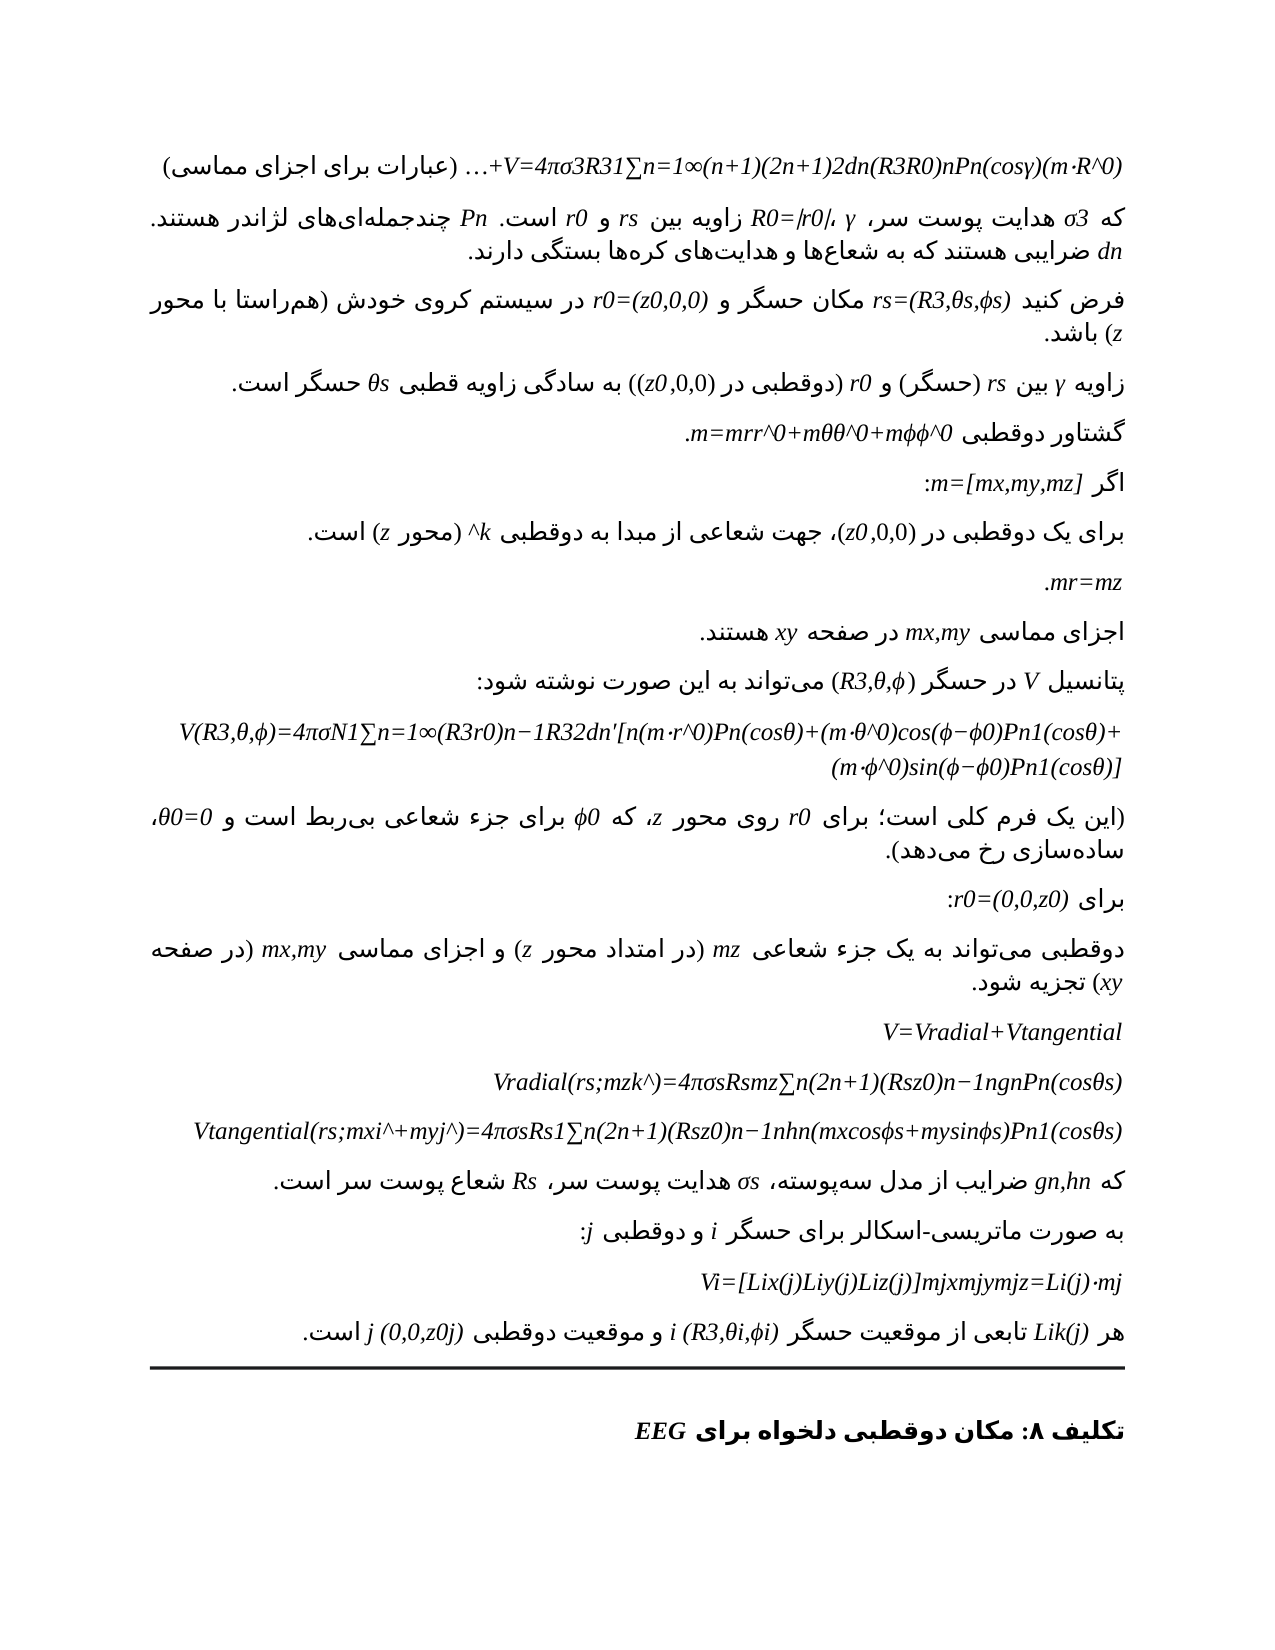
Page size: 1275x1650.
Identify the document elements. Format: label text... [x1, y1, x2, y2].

text که gn​,hn​ ضرایب از مدل سه‌پوسته، σs​ هدایت پوست سر، Rs​ شعاع پوست سر است. [150, 1166, 1125, 1195]
text Vradial​(rs​;mz​k^)=4πσs​Rs​mz​​∑n​(2n+1)(Rs​z0​​)n−1ngn​​Pn​(cosθs​) [150, 1067, 1125, 1095]
text V=Vradial​+Vtangential​ [150, 1017, 1125, 1046]
text پتانسیل V در حسگر (R3​,θ,ϕ) می‌تواند به این صورت نوشته شود: [150, 666, 1125, 695]
text دوقطبی می‌تواند به یک جزء شعاعی mz​ (در امتداد محور z) و اجزای مماسی mx​,my​ (در صفحه xy) تجزیه شود. [150, 934, 1125, 996]
text هر Lik(j)​ تابعی از موقعیت حسگر i (R3​,θi​,ϕi​) و موقعیت دوقطبی j (0,0,z0j​) است. [150, 1317, 1125, 1346]
text اجزای مماسی mx​,my​ در صفحه xy هستند. [150, 617, 1125, 645]
text برای r0​=(0,0,z0​): [150, 884, 1125, 913]
text Vtangential​(rs​;mx​i^+my​j^​)=4πσs​Rs​1​∑n​(2n+1)(Rs​z0​​)n−1nhn​​(mx​cosϕs​+my​sinϕs​)Pn1​(cosθs​) [150, 1116, 1125, 1145]
text تکلیف ۸: مکان دوقطبی دلخواه برای EEG [150, 1416, 1125, 1445]
text که σ3​ هدایت پوست سر، R0​=∣r0​∣، γ زاویه بین rs​ و r0​ است. Pn​ چندجمله‌ای‌های لژاندر هستند. dn​ ضرایبی هستند که به شعاع‌ها و هدایت‌های کره‌ها بستگی دارند. [150, 201, 1125, 264]
text mr​=mz​. [150, 567, 1125, 596]
text فرض کنید rs​=(R3​,θs​,ϕs​) مکان حسگر و r0​=(z0​,0,0) در سیستم کروی خودش (هم‌راستا با محور z) باشد. [150, 286, 1125, 347]
text Vi​=[Lix(j)​Liy(j)​Liz(j)​]​mjx​mjy​mjz​​​=Li(j)​⋅mj​ [150, 1265, 1125, 1296]
text V=4πσ3​R3​1​∑n=1∞​(n+1)(2n+1)2dn​​(R3​R0​​)nPn​(cosγ)(m⋅R^0​)+… (عبارات برای اجزای مماسی) [150, 150, 1125, 180]
text (این یک فرم کلی است؛ برای r0​ روی محور z، که ϕ0​ برای جزء شعاعی بی‌ربط است و θ0​=0، ساده‌سازی رخ می‌دهد). [150, 802, 1125, 864]
text اگر m=[mx​,my​,mz​]: [150, 468, 1125, 496]
text برای یک دوقطبی در (0,0,z0​)، جهت شعاعی از مبدا به دوقطبی k^ (محور z) است. [150, 517, 1125, 546]
text V(R3​,θ,ϕ)=4πσN​1​∑n=1∞​(R3​r0​​)n−1R32​dn′​​[n(m⋅r^0​)Pn​(cosθ)+(m⋅θ^0​)cos(ϕ−ϕ0​)Pn1​(cosθ)+(m⋅ϕ^​0​)sin(ϕ−ϕ0​)Pn1​(cosθ)] [150, 716, 1125, 781]
text به صورت ماتریسی-اسکالر برای حسگر i و دوقطبی j: [150, 1216, 1125, 1244]
text زاویه γ بین rs​ (حسگر) و r0​ (دوقطبی در (0,0,z0​)) به سادگی زاویه قطبی θs​ حسگر است. [150, 368, 1125, 397]
text گشتاور دوقطبی m=mr​r^0​+mθ​θ^0​+mϕ​ϕ^​0​. [150, 418, 1125, 447]
